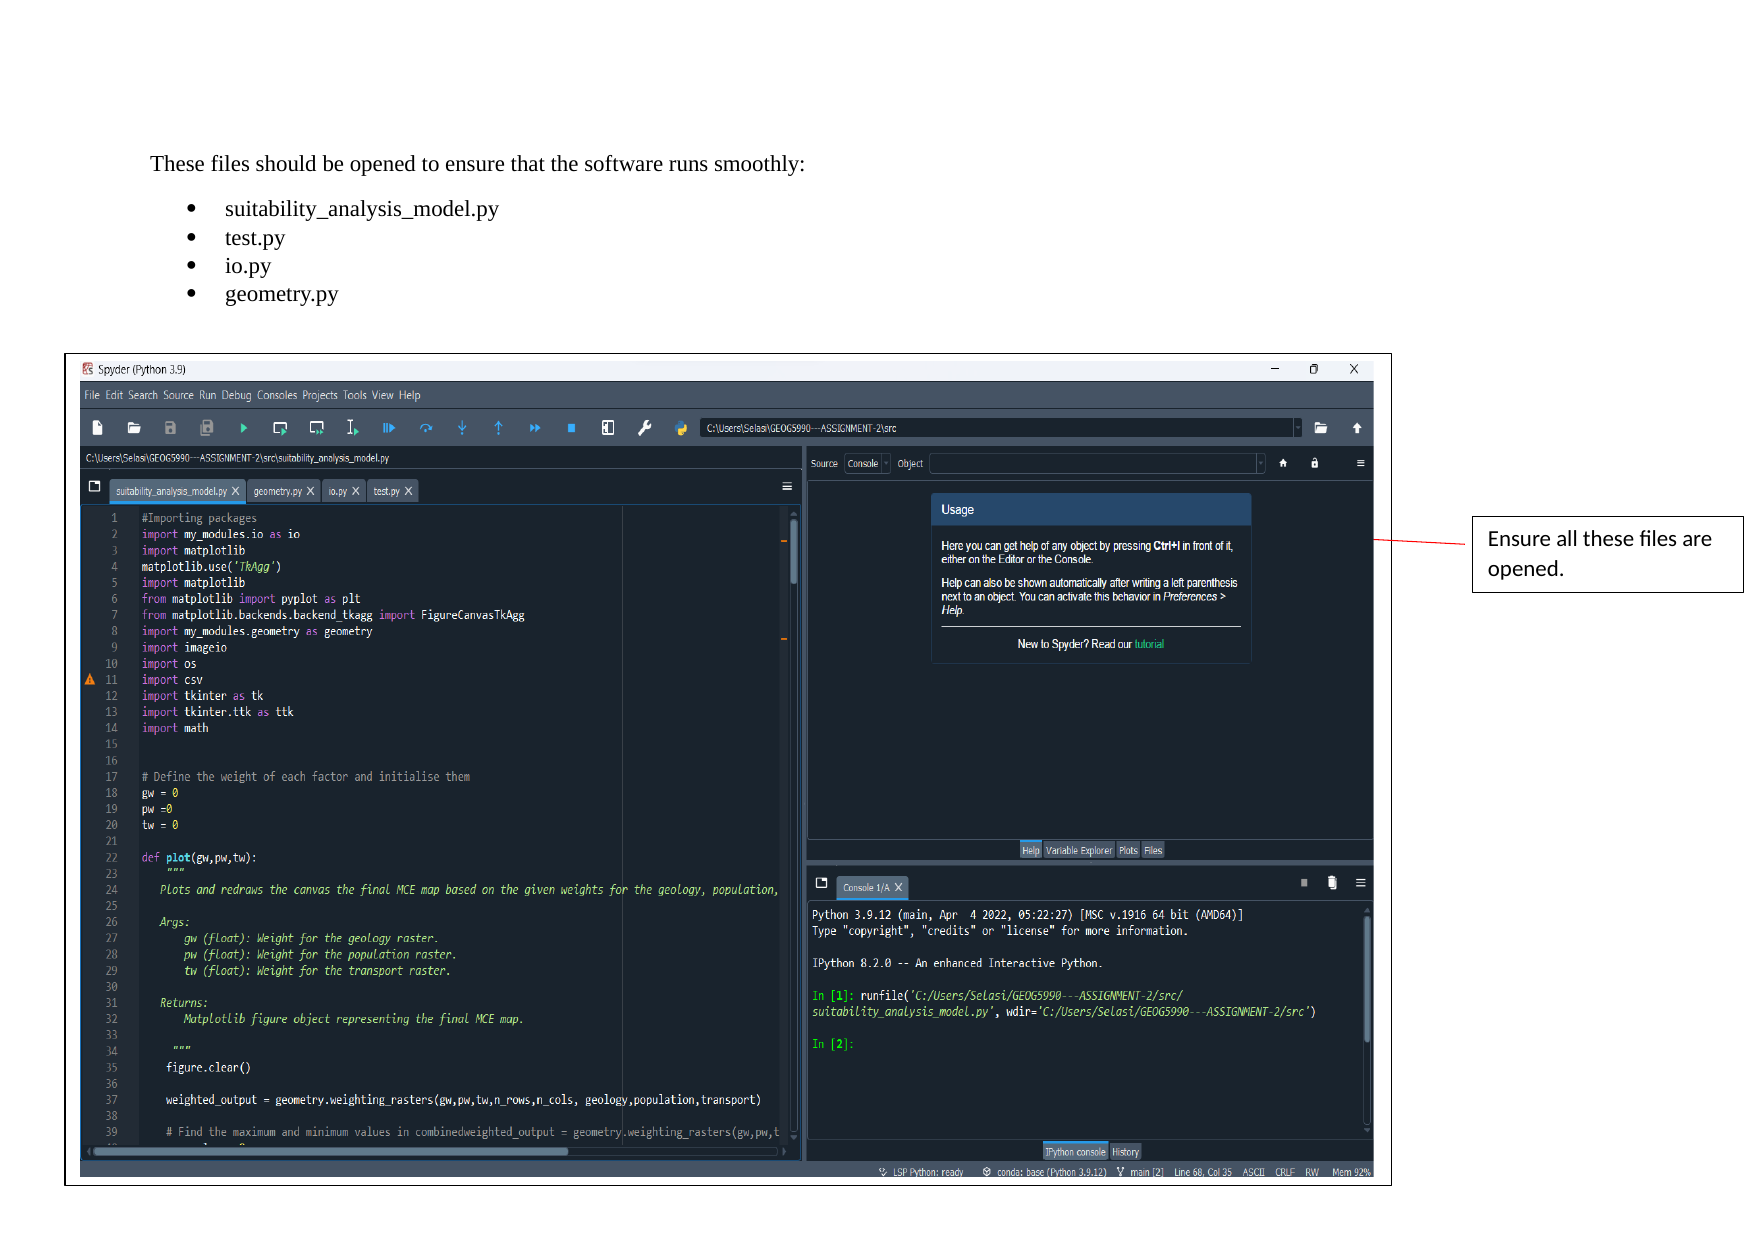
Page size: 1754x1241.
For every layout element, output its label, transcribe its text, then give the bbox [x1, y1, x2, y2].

list test.py [187, 223, 1604, 250]
text These files should be opened to ensure that the software runs smoothly: [150, 150, 1604, 176]
list geometry.py [187, 280, 1604, 307]
list io.py [187, 252, 1604, 278]
picture [80, 361, 1374, 1177]
list suitability_analysis_model.py [187, 195, 1604, 221]
